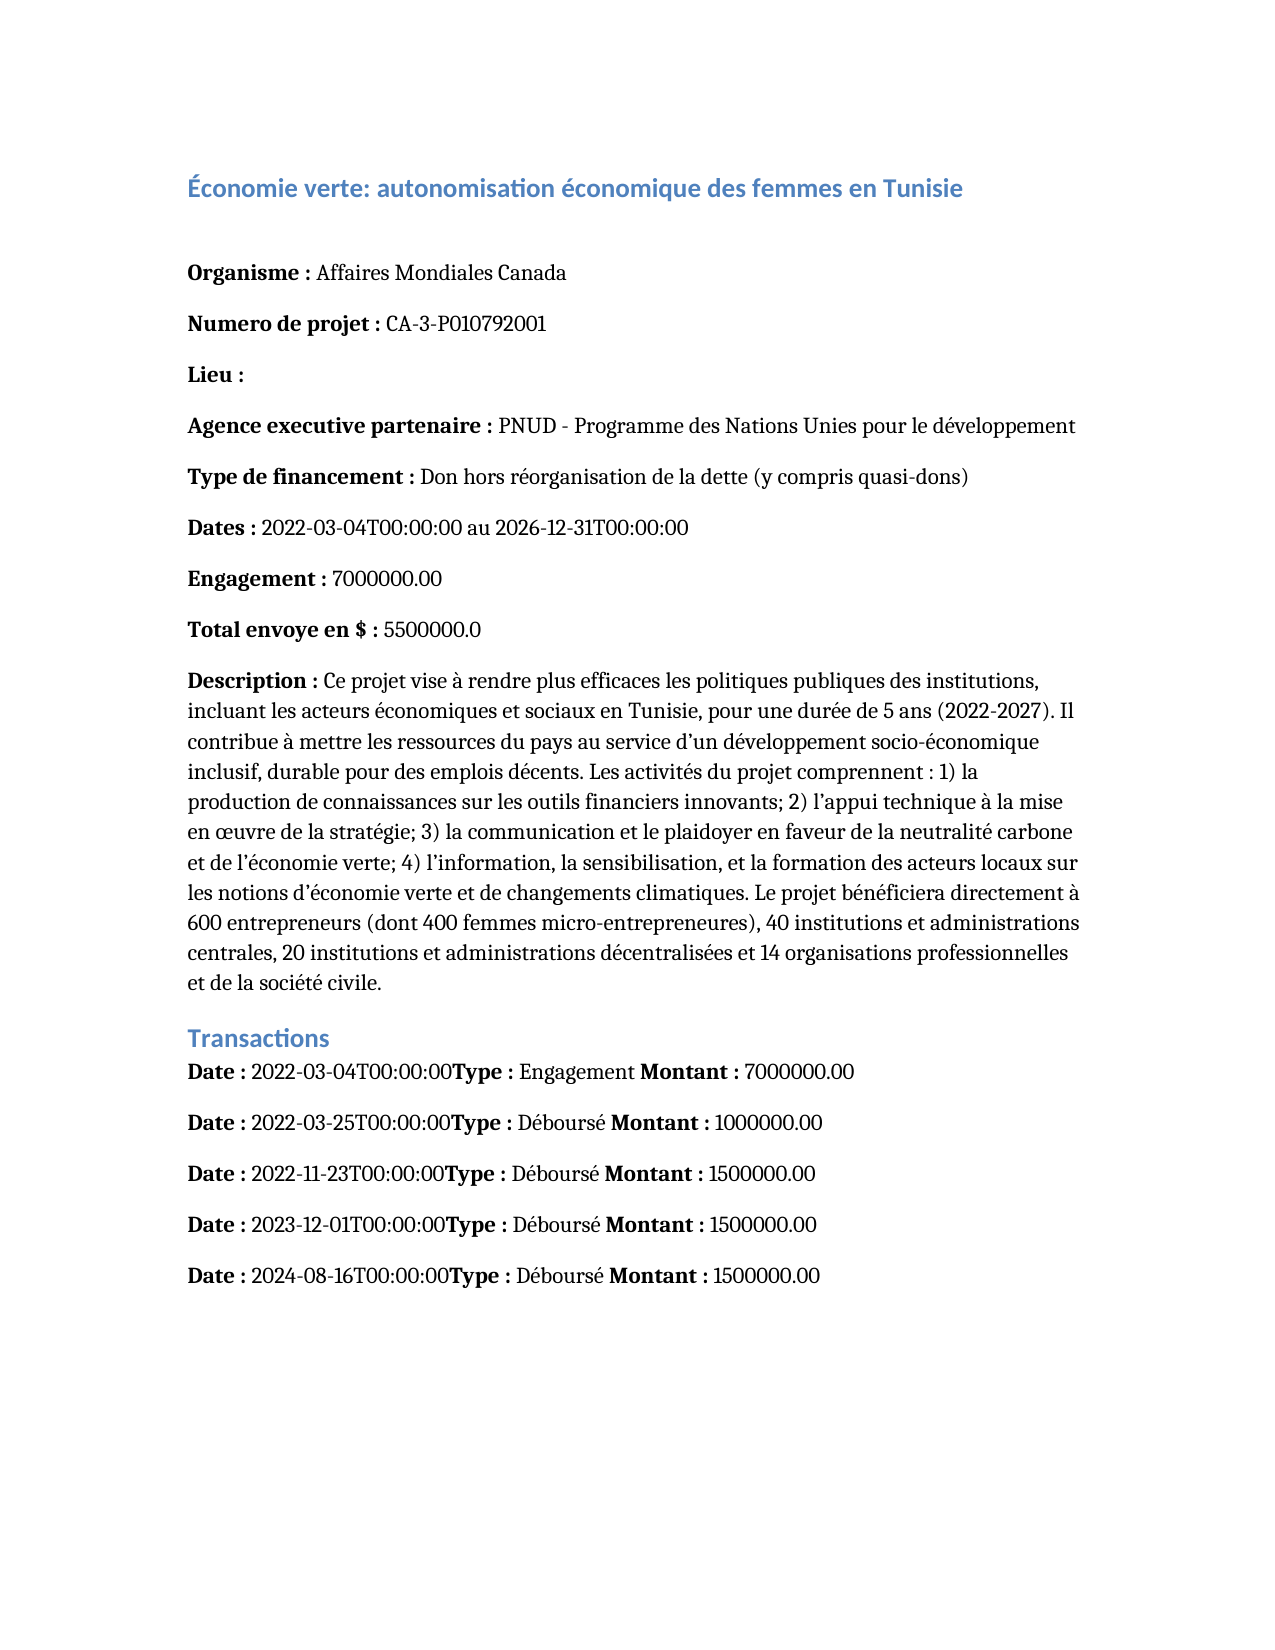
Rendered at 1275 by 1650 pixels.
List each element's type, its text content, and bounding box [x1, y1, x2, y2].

text Date : 2024-08-16T00:00:00Type : Déboursé Montant : 1500000.00 [187, 1263, 1087, 1290]
text Date : 2022-03-25T00:00:00Type : Déboursé Montant : 1000000.00 [187, 1110, 1087, 1137]
text Lieu : [187, 362, 1087, 388]
text Organisme : Affaires Mondiales Canada [187, 260, 1087, 286]
text Type de financement : Don hors réorganisation de la dette (y compris quasi-dons) [187, 464, 1087, 490]
subtitle Transactions [187, 1021, 1087, 1054]
text Engagement : 7000000.00 [187, 566, 1087, 592]
text Date : 2022-11-23T00:00:00Type : Déboursé Montant : 1500000.00 [187, 1161, 1087, 1188]
text Date : 2023-12-01T00:00:00Type : Déboursé Montant : 1500000.00 [187, 1212, 1087, 1239]
text Dates : 2022-03-04T00:00:00 au 2026-12-31T00:00:00 [187, 515, 1087, 541]
text Date : 2022-03-04T00:00:00Type : Engagement Montant : 7000000.00 [187, 1059, 1087, 1086]
text Agence executive partenaire : PNUD - Programme des Nations Unies pour le développement [187, 413, 1087, 439]
text Total envoye en $ : 5500000.0 [187, 617, 1087, 643]
subtitle Économie verte: autonomisation économique des femmes en Tunisie [187, 171, 1087, 204]
text Numero de projet : CA-3-P010792001 [187, 311, 1087, 337]
text Description : Ce projet vise à rendre plus efficaces les politiques publiques des institutions, incluant les acteurs économiques et sociaux en Tunisie, pour une durée de 5 ans (2022-2027). Il contribue à mettre les ressources du pays au service d’un développement socio-économique inclusif, durable pour des emplois décents. Les activités du projet comprennent : 1) la production de connaissances sur les outils financiers innovants; 2) l’appui technique à la mise en œuvre de la stratégie; 3) la communication et le plaidoyer en faveur de la neutralité carbone et de l’économie verte; 4) l’information, la sensibilisation, et la formation des acteurs locaux sur les notions d’économie verte et de changements climatiques. Le projet bénéficiera directement à 600 entrepreneurs (dont 400 femmes micro-entrepreneures), 40 institutions et administrations centrales, 20 institutions et administrations décentralisées et 14 organisations professionnelles et de la société civile. [187, 668, 1087, 997]
